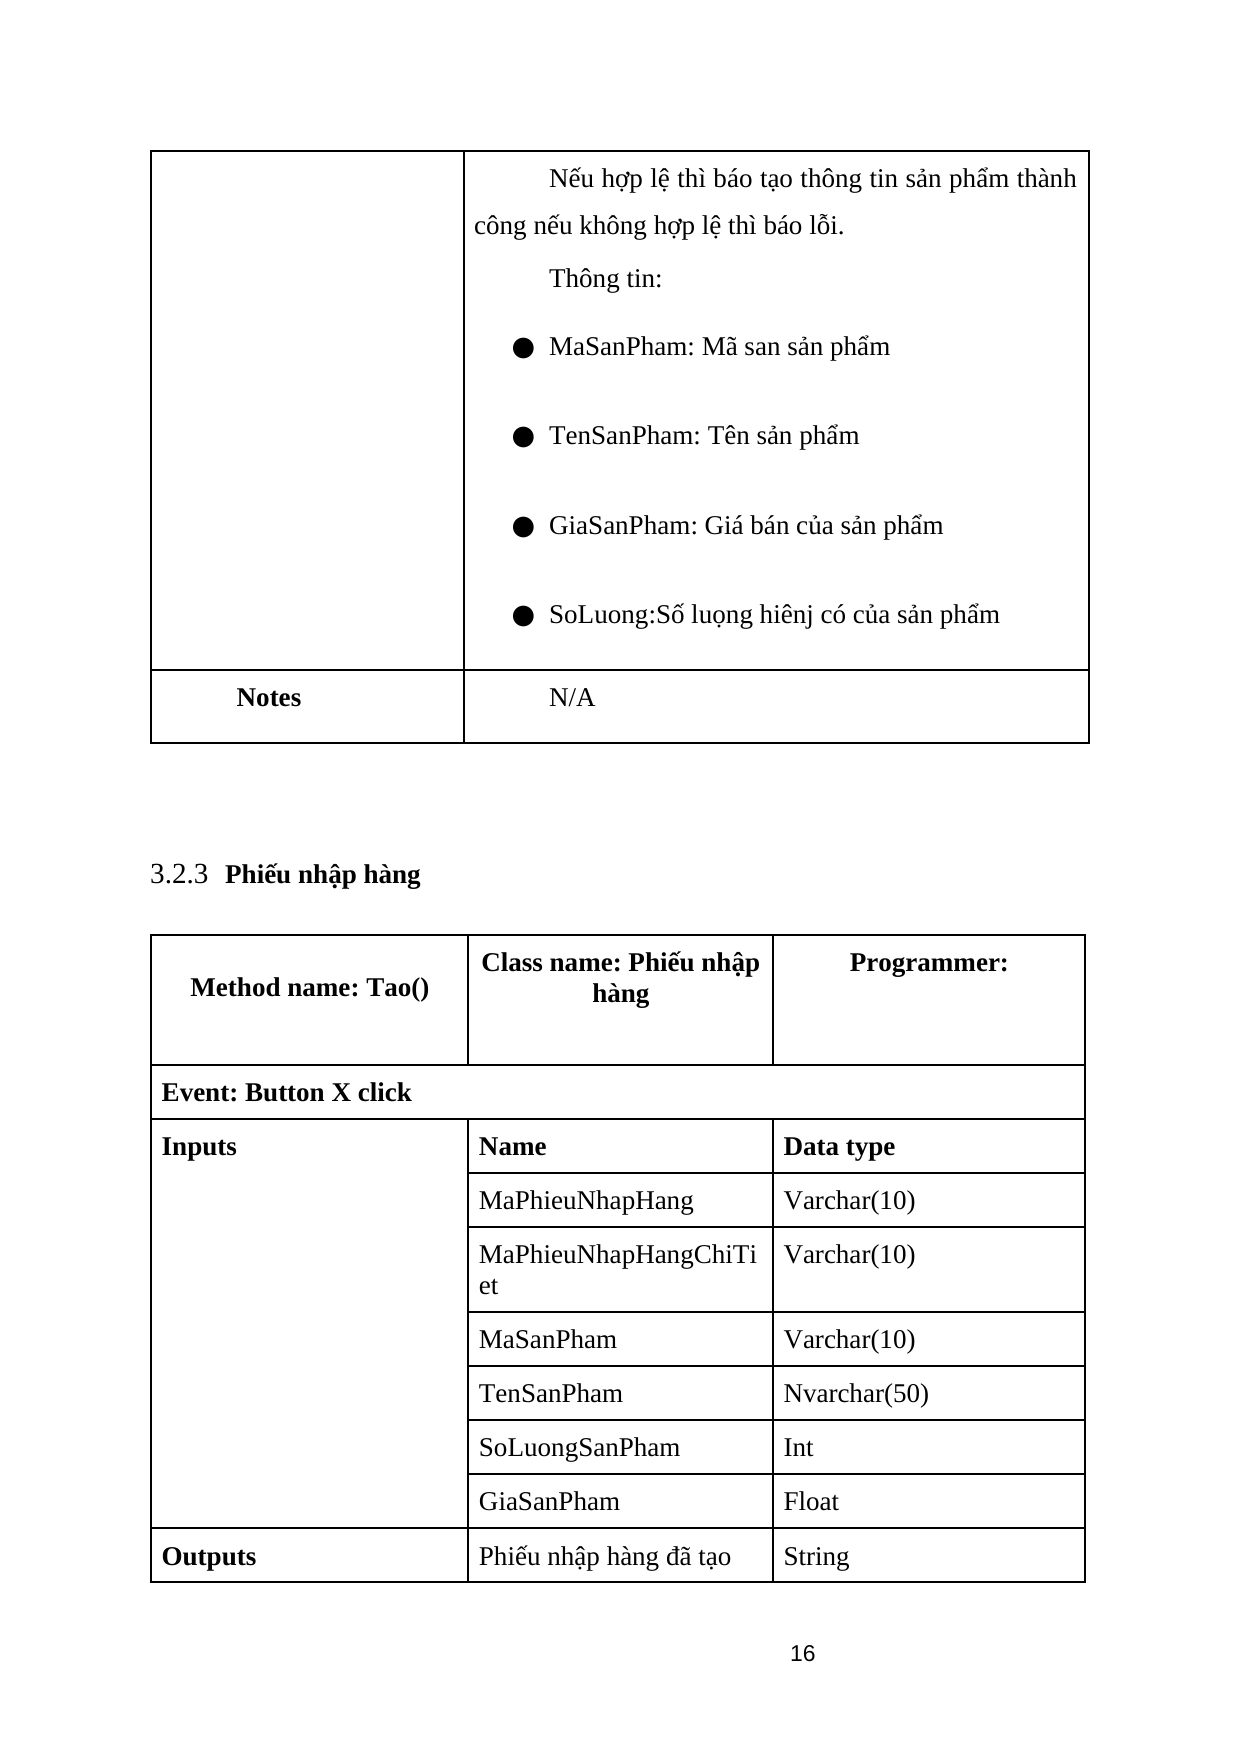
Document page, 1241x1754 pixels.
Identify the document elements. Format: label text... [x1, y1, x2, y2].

table_cell TenSanPham [469, 1367, 772, 1419]
table_cell MaPhieuNhapHangChiTiet [469, 1228, 772, 1311]
table_cell Inputs [152, 1120, 467, 1527]
table_cell Phiếu nhập hàng đã tạo [469, 1529, 772, 1581]
table_cell Event: Button X click [152, 1066, 1084, 1117]
table_cell Outputs [152, 1529, 467, 1581]
table_header Method name: Tao() [152, 936, 467, 1063]
table_cell GiaSanPham [469, 1475, 772, 1527]
table_header Class name: Phiếu nhập hàng [469, 936, 772, 1063]
table_cell String [774, 1529, 1084, 1581]
table_cell MaSanPham [469, 1313, 772, 1365]
table_cell Varchar(10) [774, 1174, 1084, 1226]
table_cell Data type [774, 1120, 1084, 1172]
table_cell Int [774, 1421, 1084, 1473]
table_cell Varchar(10) [774, 1228, 1084, 1311]
table_cell MaPhieuNhapHang [469, 1174, 772, 1226]
table_cell Nvarchar(50) [774, 1367, 1084, 1419]
table_header Programmer: [774, 936, 1084, 1063]
table_cell Float [774, 1475, 1084, 1527]
table_cell SoLuongSanPham [469, 1421, 772, 1473]
table_cell Varchar(10) [774, 1313, 1084, 1365]
table_cell Name [469, 1120, 772, 1172]
subtitle Phiếu nhập hàng [150, 857, 1090, 890]
